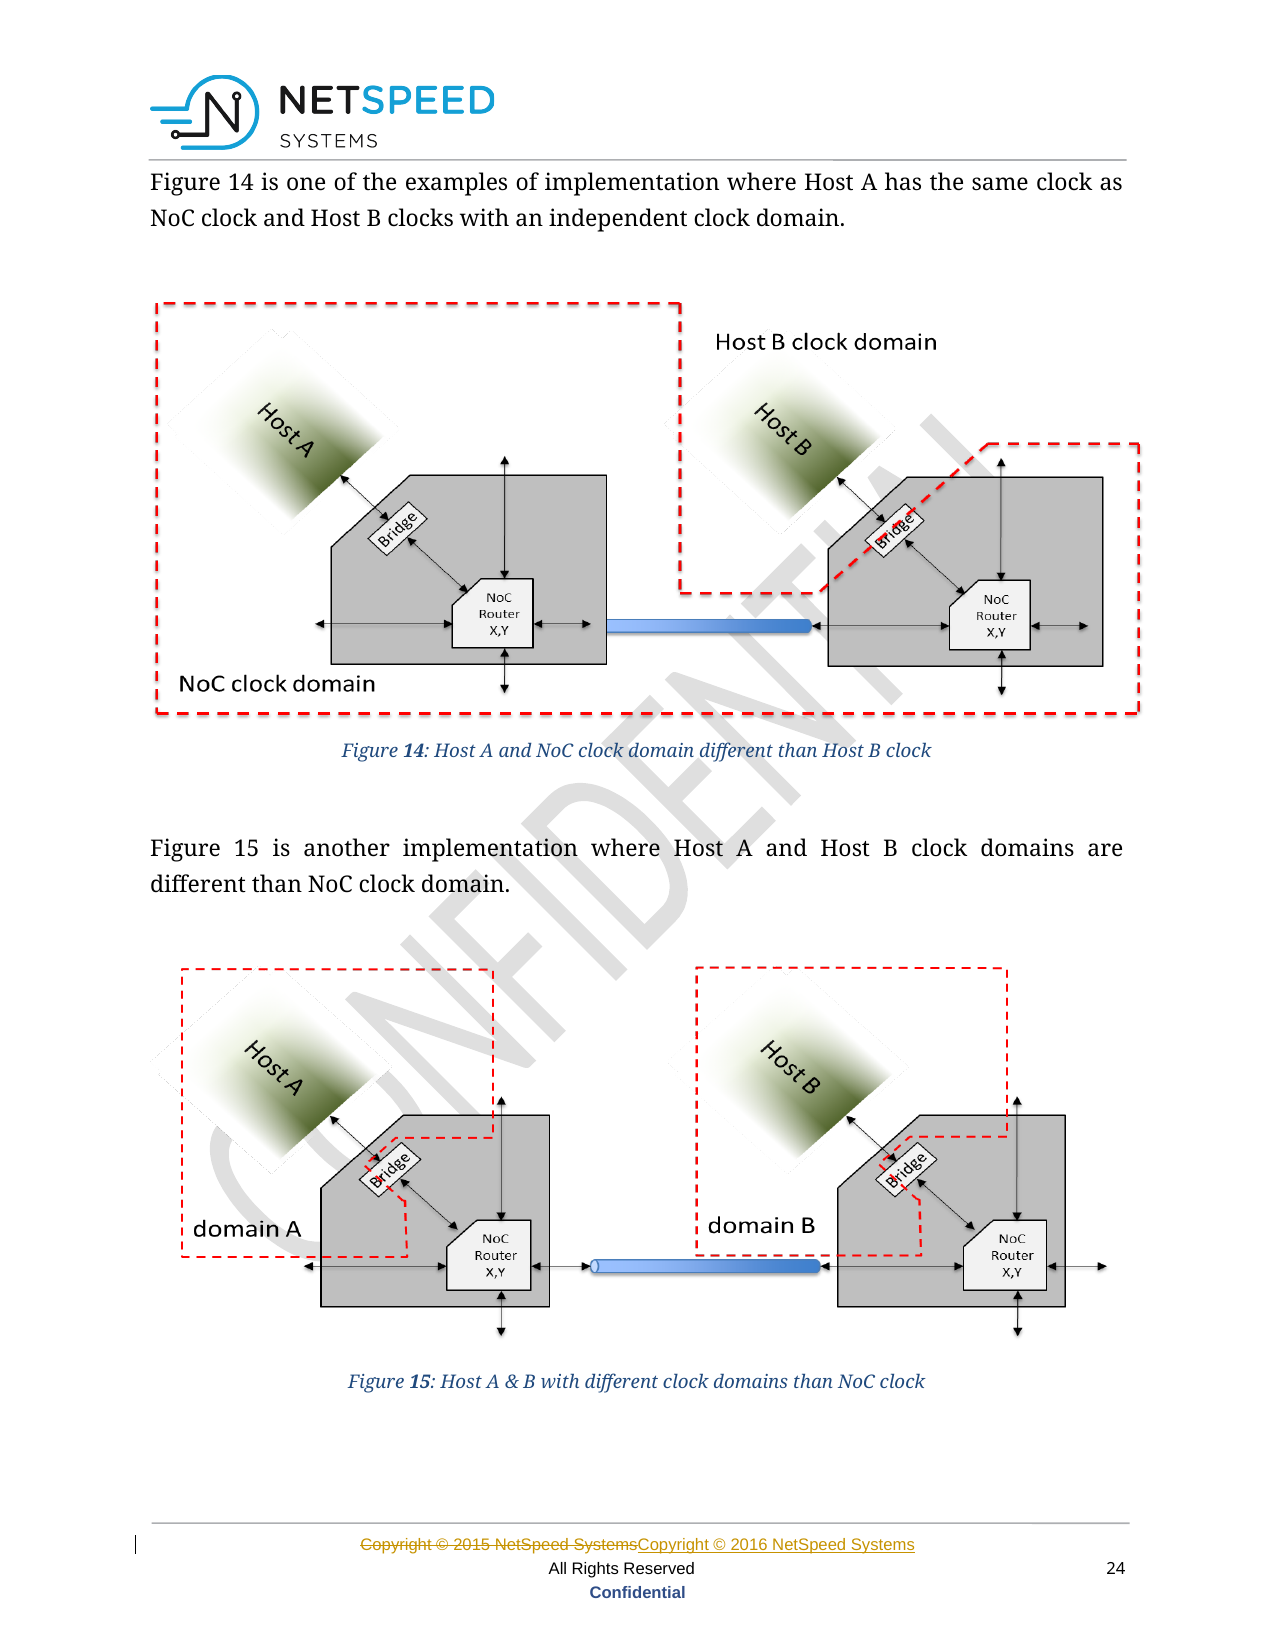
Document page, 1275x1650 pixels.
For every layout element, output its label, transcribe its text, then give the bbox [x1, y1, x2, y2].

text Figure 15 is another implementation where Host A and Host B clock domains are different than NoC clock domain. [150, 832, 1125, 899]
picture [150, 965, 1121, 1351]
text Figure 14 is one of the examples of implementation where Host A has the same clock as NoC clock and Host B clocks with an independent clock domain. [150, 166, 1125, 233]
text Figure 14: Host A and NoC clock domain different than Host B clock [150, 738, 1125, 763]
picture [150, 299, 1145, 721]
text Figure 15: Host A & B with different clock domains than NoC clock [150, 1368, 1125, 1394]
picture [150, 75, 495, 150]
